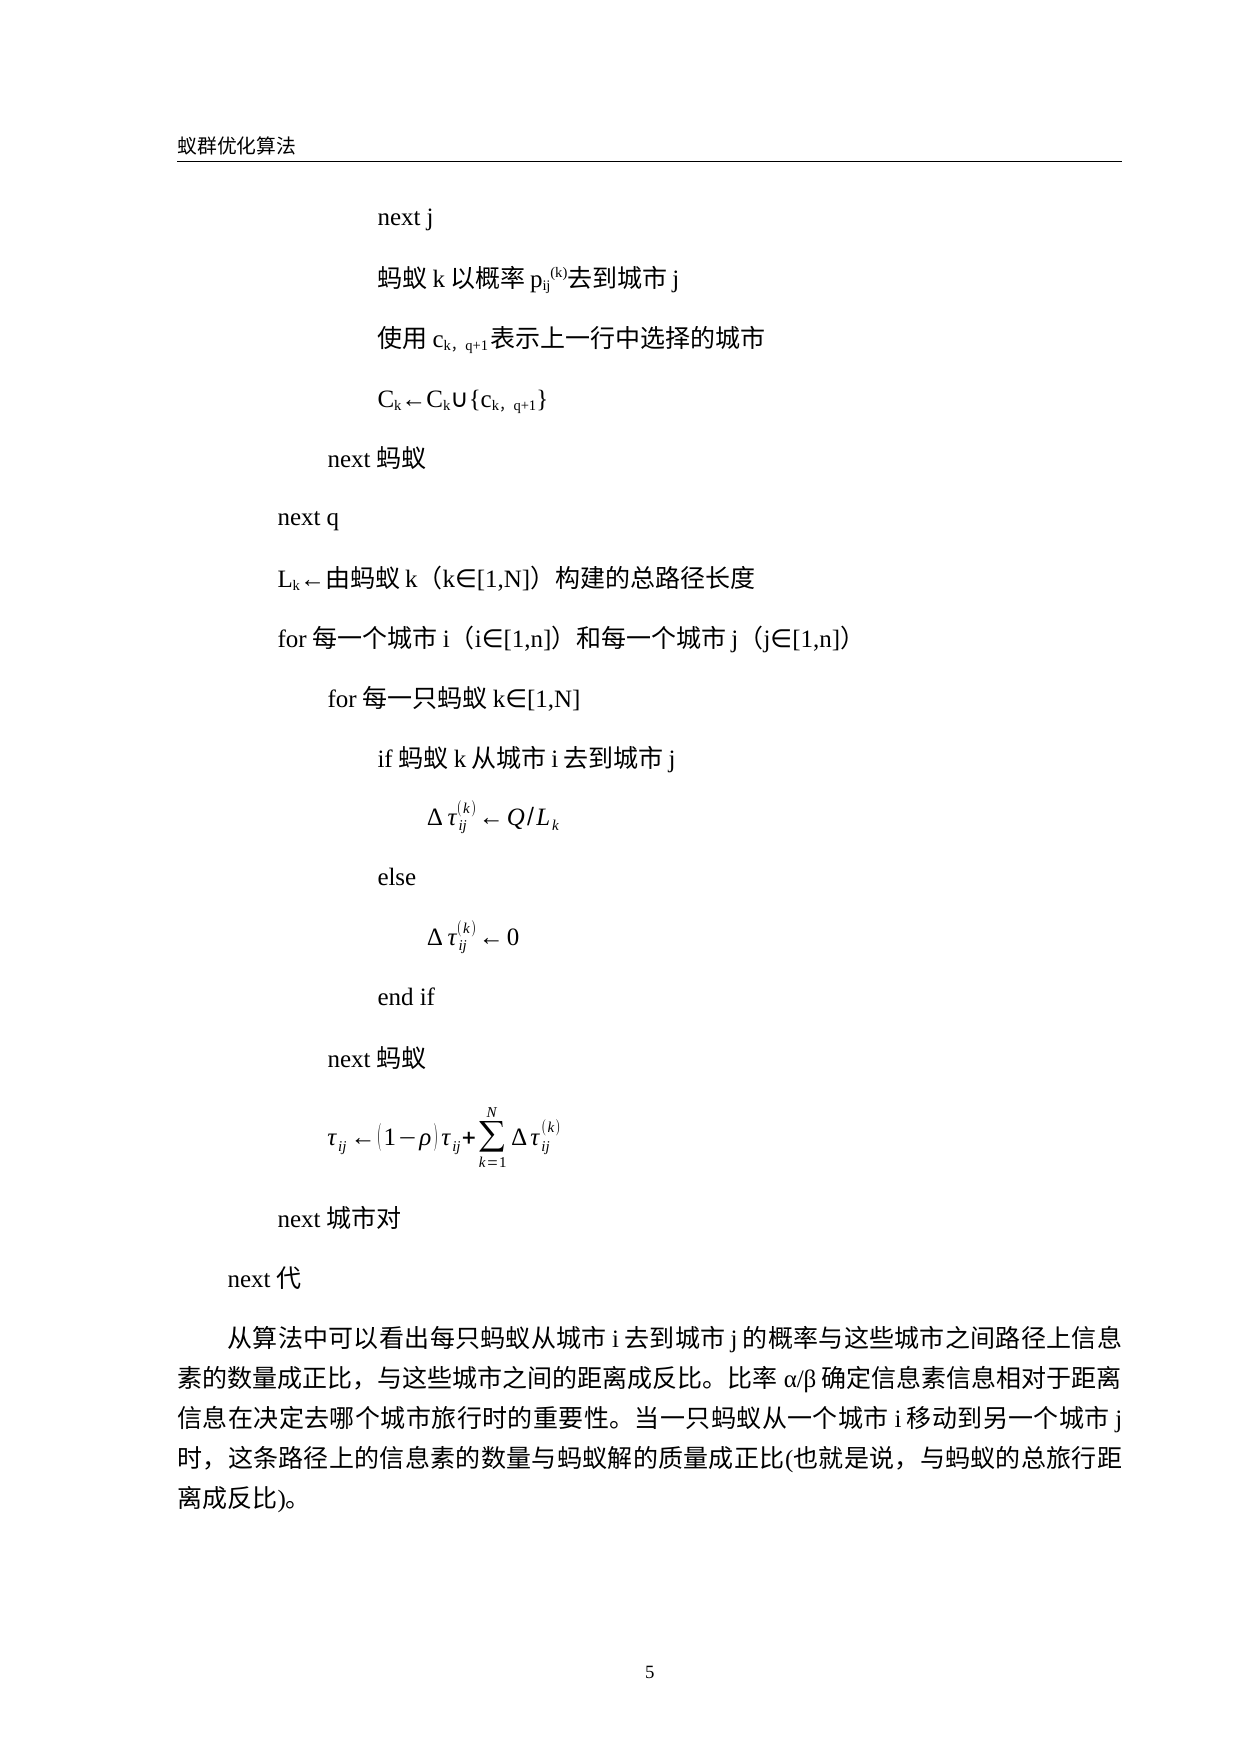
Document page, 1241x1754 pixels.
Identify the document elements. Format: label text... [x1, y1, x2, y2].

text end if [227, 977, 1122, 1017]
text for 每一个城市i（i∈[1,n]）和每一个城市j（j∈[1,n]） [227, 617, 1122, 657]
text Ck←Ck∪{ck，q+1} [177, 377, 1122, 417]
text next 代 [177, 1257, 1122, 1297]
text next j [177, 197, 1122, 237]
text Lk←由蚂蚁k（k∈[1,N]）构建的总路径长度 [227, 557, 1122, 597]
text 蚂蚁k以概率pij(k)去到城市j [177, 257, 1122, 297]
text 使用ck，q+1表示上一行中选择的城市 [177, 317, 1122, 357]
text if 蚂蚁k从城市i去到城市j [227, 737, 1122, 777]
text next 城市对 [227, 1197, 1122, 1237]
text next 蚂蚁 [227, 1037, 1122, 1077]
text 从算法中可以看出每只蚂蚁从城市i去到城市j的概率与这些城市之间路径上信息素的数量成正比，与这些城市之间的距离成反比。比率α/β确定信息素信息相对于距离信息在决定去哪个城市旅行时的重要性。当一只蚂蚁从一个城市i移动到另一个城市j时，这条路径上的信息素的数量与蚂蚁解的质量成正比(也就是说，与蚂蚁的总旅行距离成反比)。 [177, 1317, 1122, 1517]
text for 每一只蚂蚁k∈[1,N] [227, 677, 1122, 717]
text else [227, 857, 1122, 897]
text next 蚂蚁 [177, 437, 1122, 477]
text next q [177, 497, 1122, 537]
